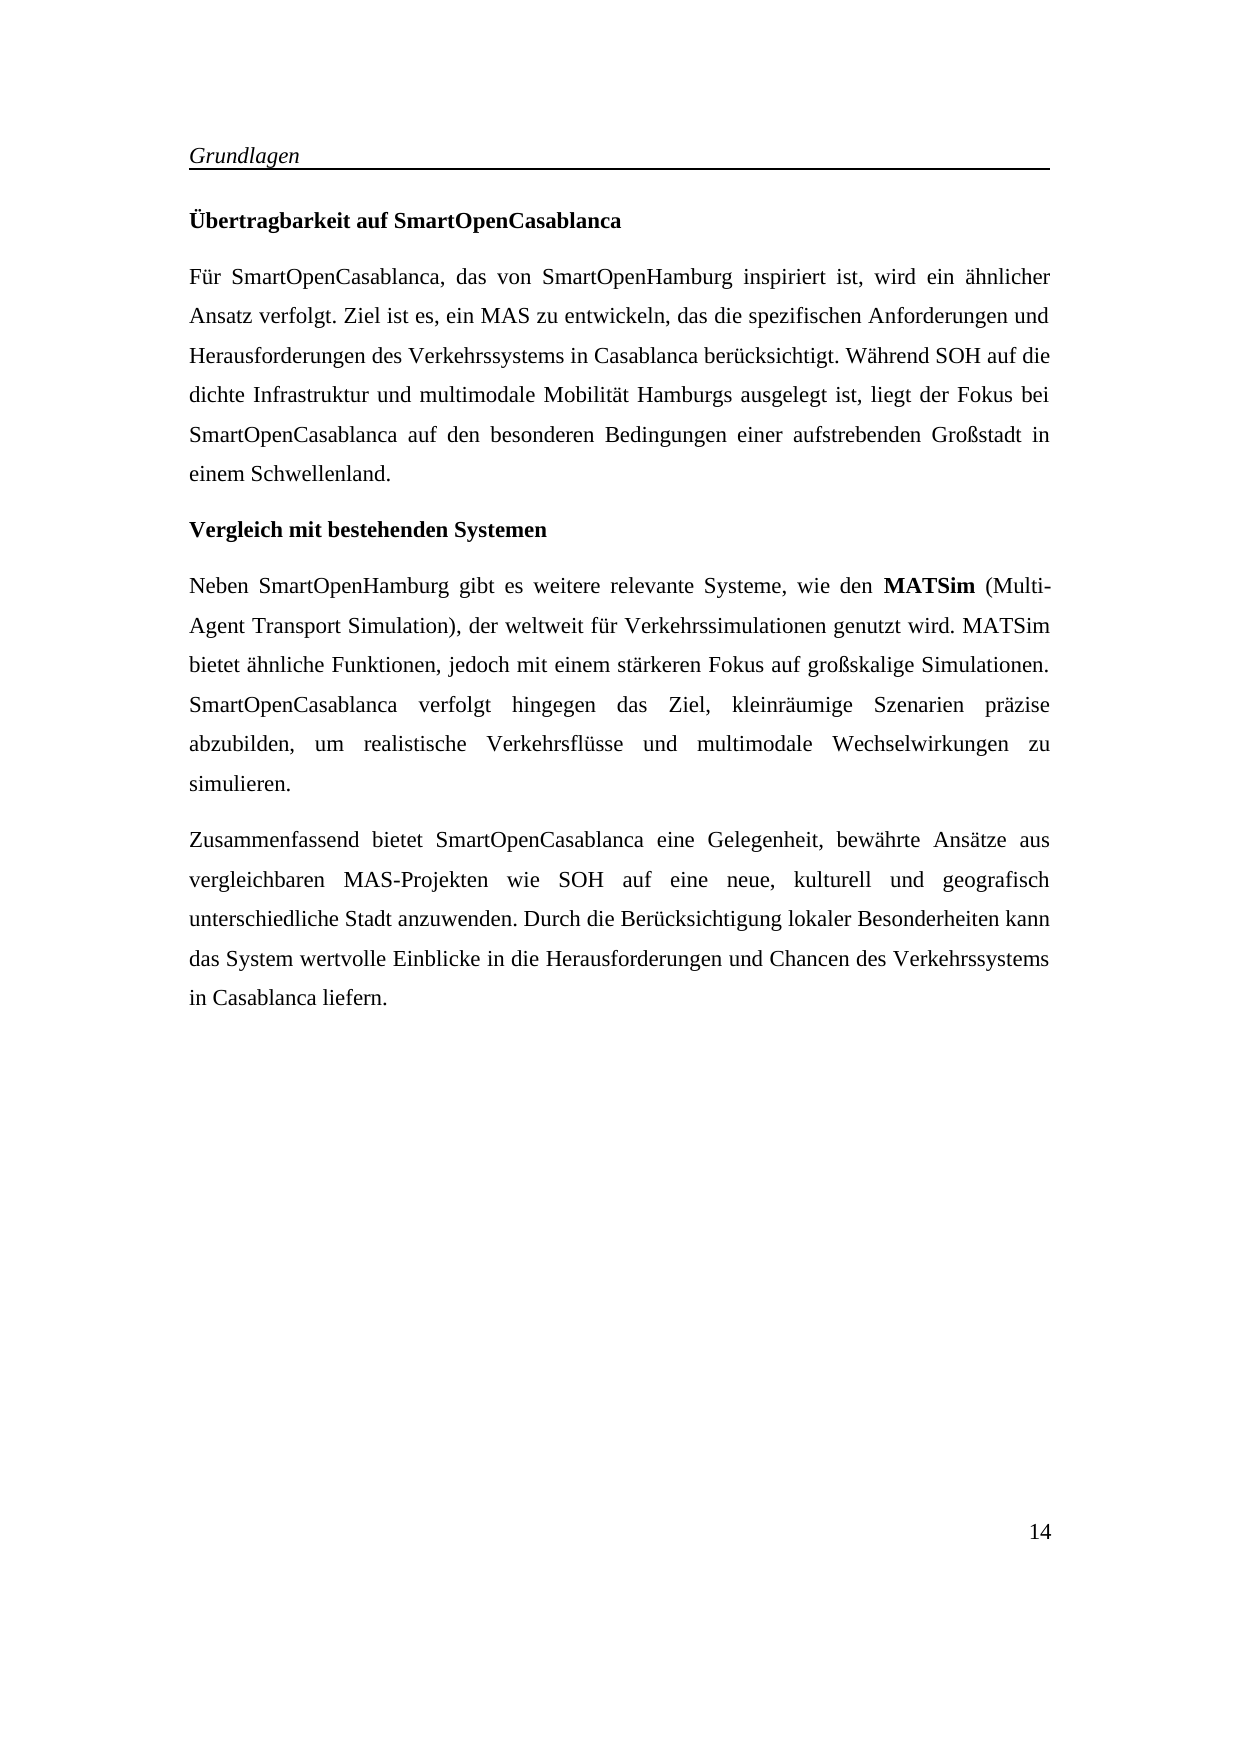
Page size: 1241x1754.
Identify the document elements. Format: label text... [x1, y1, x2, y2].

text Neben SmartOpenHamburg gibt es weitere relevante Systeme, wie den MATSim (Multi-Agent Transport Simulation), der weltweit für Verkehrssimulationen genutzt wird. MATSim bietet ähnliche Funktionen, jedoch mit einem stärkeren Fokus auf großskalige Simulationen. SmartOpenCasablanca verfolgt hingegen das Ziel, kleinräumige Szenarien präzise abzubilden, um realistische Verkehrsflüsse und multimodale Wechselwirkungen zu simulieren. [189, 573, 1051, 796]
text Zusammenfassend bietet SmartOpenCasablanca eine Gelegenheit, bewährte Ansätze aus vergleichbaren MAS-Projekten wie SOH auf eine neue, kulturell und geografisch unterschiedliche Stadt anzuwenden. Durch die Berücksichtigung lokaler Besonderheiten kann das System wertvolle Einblicke in die Herausforderungen und Chancen des Verkehrssystems in Casablanca liefern. [189, 826, 1051, 1010]
text Für SmartOpenCasablanca, das von SmartOpenHamburg inspiriert ist, wird ein ähnlicher Ansatz verfolgt. Ziel ist es, ein MAS zu entwickeln, das die spezifischen Anforderungen und Herausforderungen des Verkehrssystems in Casablanca berücksichtigt. Während SOH auf die dichte Infrastruktur und multimodale Mobilität Hamburgs ausgelegt ist, liegt der Fokus bei SmartOpenCasablanca auf den besonderen Bedingungen einer aufstrebenden Großstadt in einem Schwellenland. [189, 263, 1051, 487]
text Vergleich mit bestehenden Systemen [189, 516, 1051, 543]
text Übertragbarkeit auf SmartOpenCasablanca [189, 207, 1051, 233]
